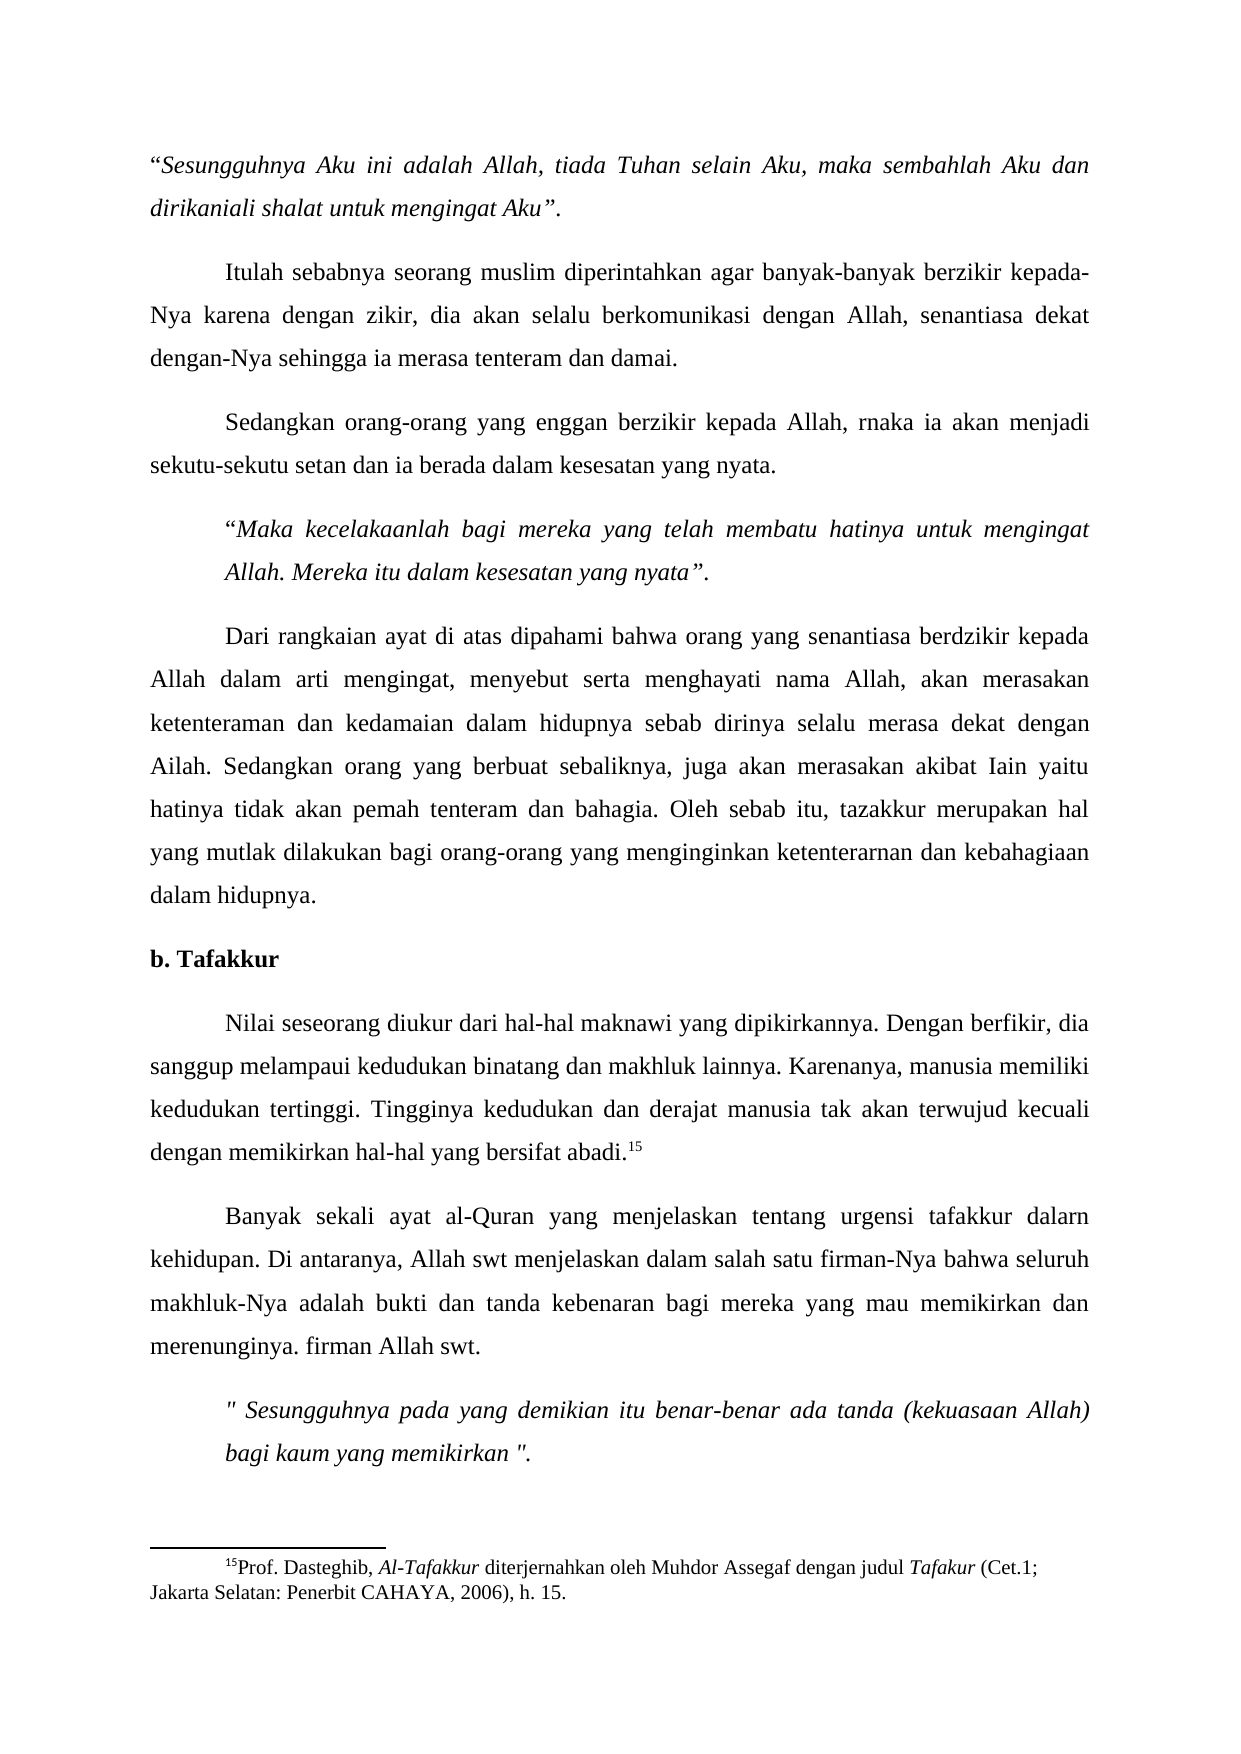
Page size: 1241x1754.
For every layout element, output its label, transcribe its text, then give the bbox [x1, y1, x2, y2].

text “Maka kecelakaanlah bagi mereka yang telah membatu hatinya untuk mengingat Allah. Mereka itu dalam kesesatan yang nyata”. [225, 514, 1090, 586]
text " Sesungguhnya pada yang demikian itu benar-benar ada tanda (kekuasaan Allah) bagi kaum yang memikirkan ". [225, 1395, 1090, 1467]
text Itulah sebabnya seorang muslim diperintahkan agar banyak-banyak berzikir kepada-Nya karena dengan zikir, dia akan selalu berkomunikasi dengan Allah, senantiasa dekat dengan-Nya sehingga ia merasa tenteram dan damai. [150, 257, 1090, 372]
text Banyak sekali ayat al-Quran yang menjelaskan tentang urgensi tafakkur dalarn kehidupan. Di antaranya, Allah swt menjelaskan dalam salah satu firman-Nya bahwa seluruh makhluk-Nya adalah bukti dan tanda kebenaran bagi mereka yang mau memikirkan dan merenunginya. firman Allah swt. [150, 1201, 1090, 1359]
text b. Tafakkur [150, 944, 1090, 973]
text Nilai seseorang diukur dari hal-hal maknawi yang dipikirkannya. Dengan berfikir, dia sanggup melampaui kedudukan binatang dan makhluk lainnya. Karenanya, manusia memiliki kedudukan tertinggi. Tingginya kedudukan dan derajat manusia tak akan terwujud kecuali dengan memikirkan hal-hal yang bersifat abadi. [150, 1008, 1090, 1166]
text Dari rangkaian ayat di atas dipahami bahwa orang yang senantiasa berdzikir kepada Allah dalam arti mengingat, menyebut serta menghayati nama Allah, akan merasakan ketenteraman dan kedamaian dalam hidupnya sebab dirinya selalu merasa dekat dengan Ailah. Sedangkan orang yang berbuat sebaliknya, juga akan merasakan akibat Iain yaitu hatinya tidak akan pemah tenteram dan bahagia. Oleh sebab itu, tazakkur merupakan hal yang mutlak dilakukan bagi orang-orang yang menginginkan ketenterarnan dan kebahagiaan dalam hidupnya. [150, 621, 1090, 909]
text “Sesungguhnya Aku ini adalah Allah, tiada Tuhan selain Aku, maka sembahlah Aku dan dirikaniali shalat untuk mengingat Aku”. [150, 150, 1090, 222]
text Sedangkan orang-orang yang enggan berzikir kepada Allah, rnaka ia akan menjadi sekutu-sekutu setan dan ia berada dalam kesesatan yang nyata. [150, 407, 1090, 479]
